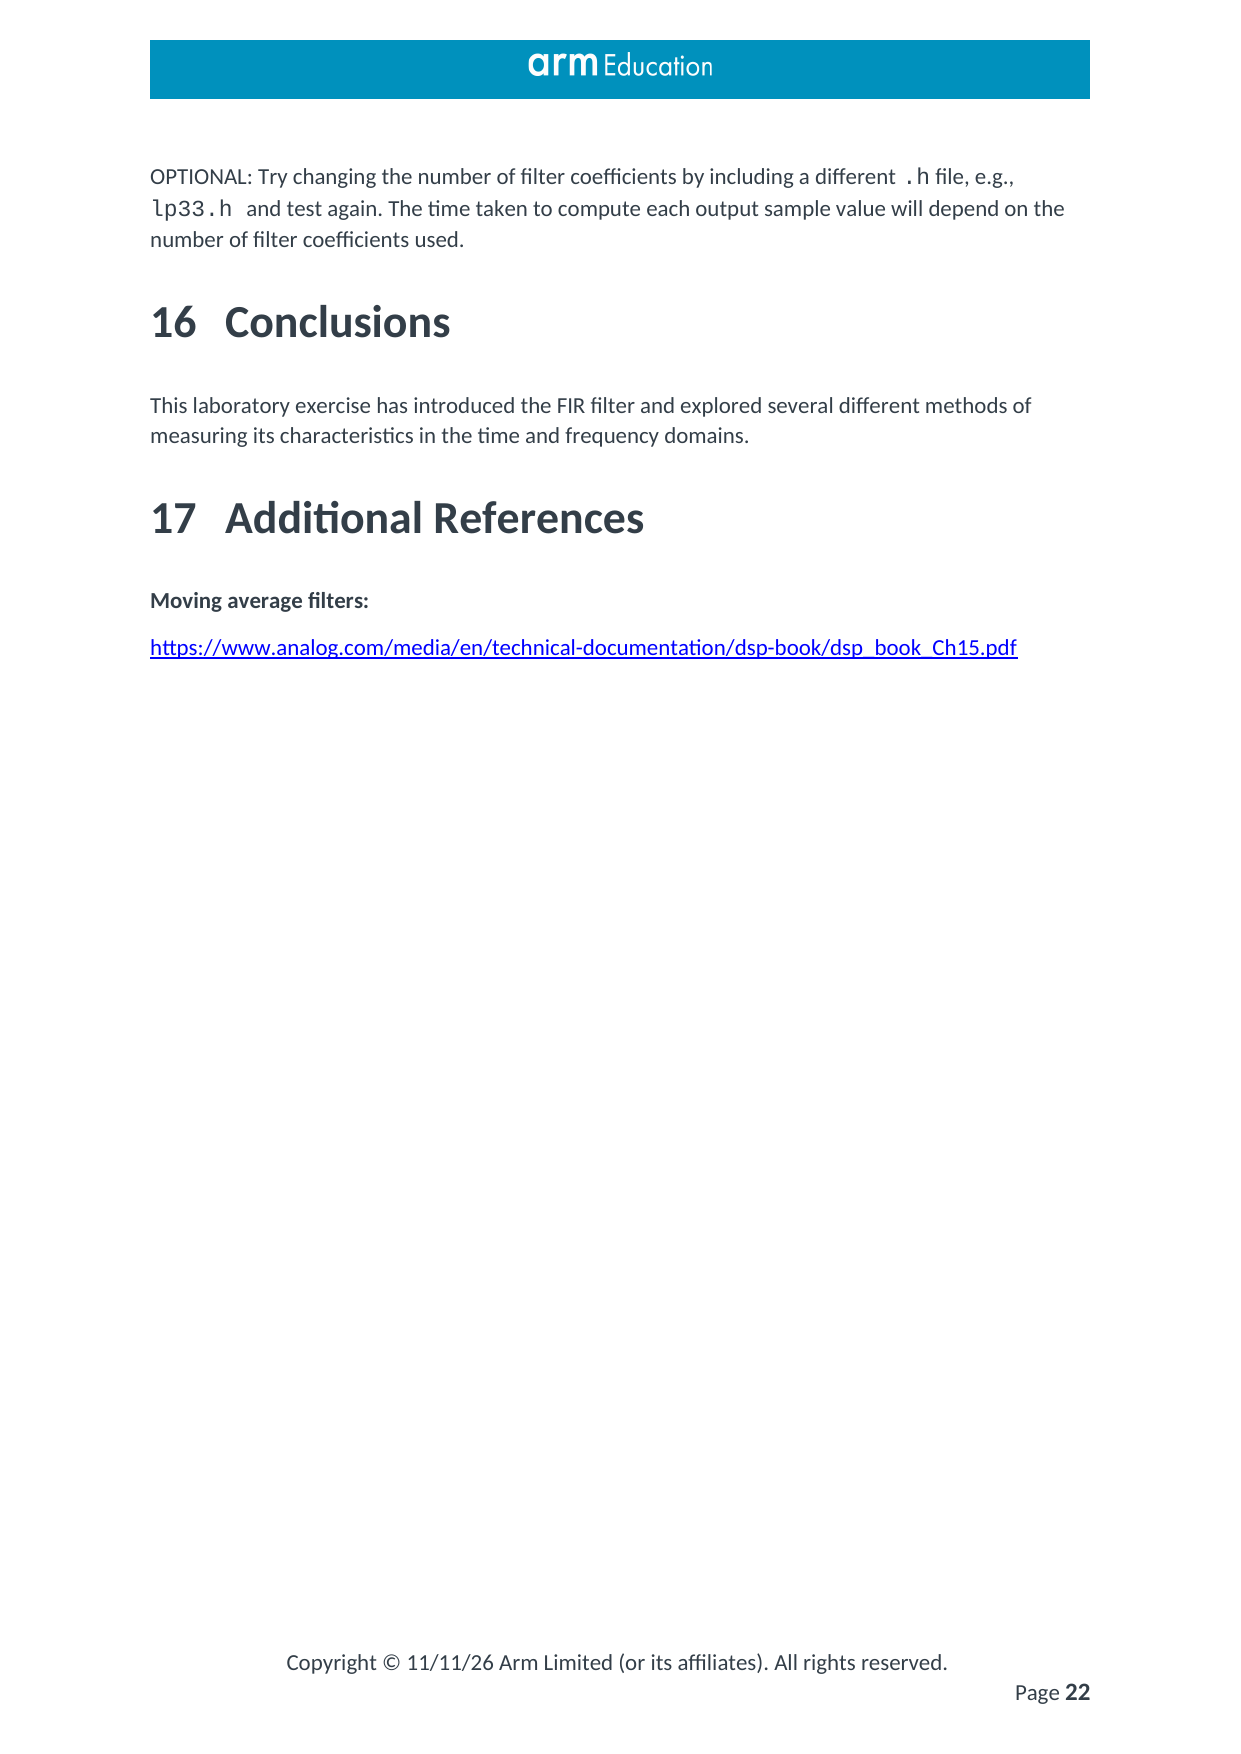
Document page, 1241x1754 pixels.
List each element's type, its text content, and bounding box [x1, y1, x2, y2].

picture [554, 54, 566, 75]
picture [606, 55, 615, 75]
text Moving average filters: [150, 586, 1090, 614]
text OPTIONAL: Try changing the number of filter coefficients by including a different .h file, e.g., lp33.h and test again. The time taken to compute each output sample value will depend on the number of filter coefficients used. [150, 162, 1090, 253]
text https://www.analog.com/media/en/technical-documentation/dsp-book/dsp_book_Ch15.pdf [150, 633, 1090, 661]
picture [570, 54, 597, 75]
picture [675, 58, 679, 75]
subtitle Conclusions [150, 293, 1090, 349]
picture [529, 54, 548, 75]
text This laboratory exercise has introduced the FIR filter and explored several different methods of measuring its characteristics in the time and frequency domains. [150, 391, 1090, 449]
subtitle Additional References [150, 489, 1090, 544]
